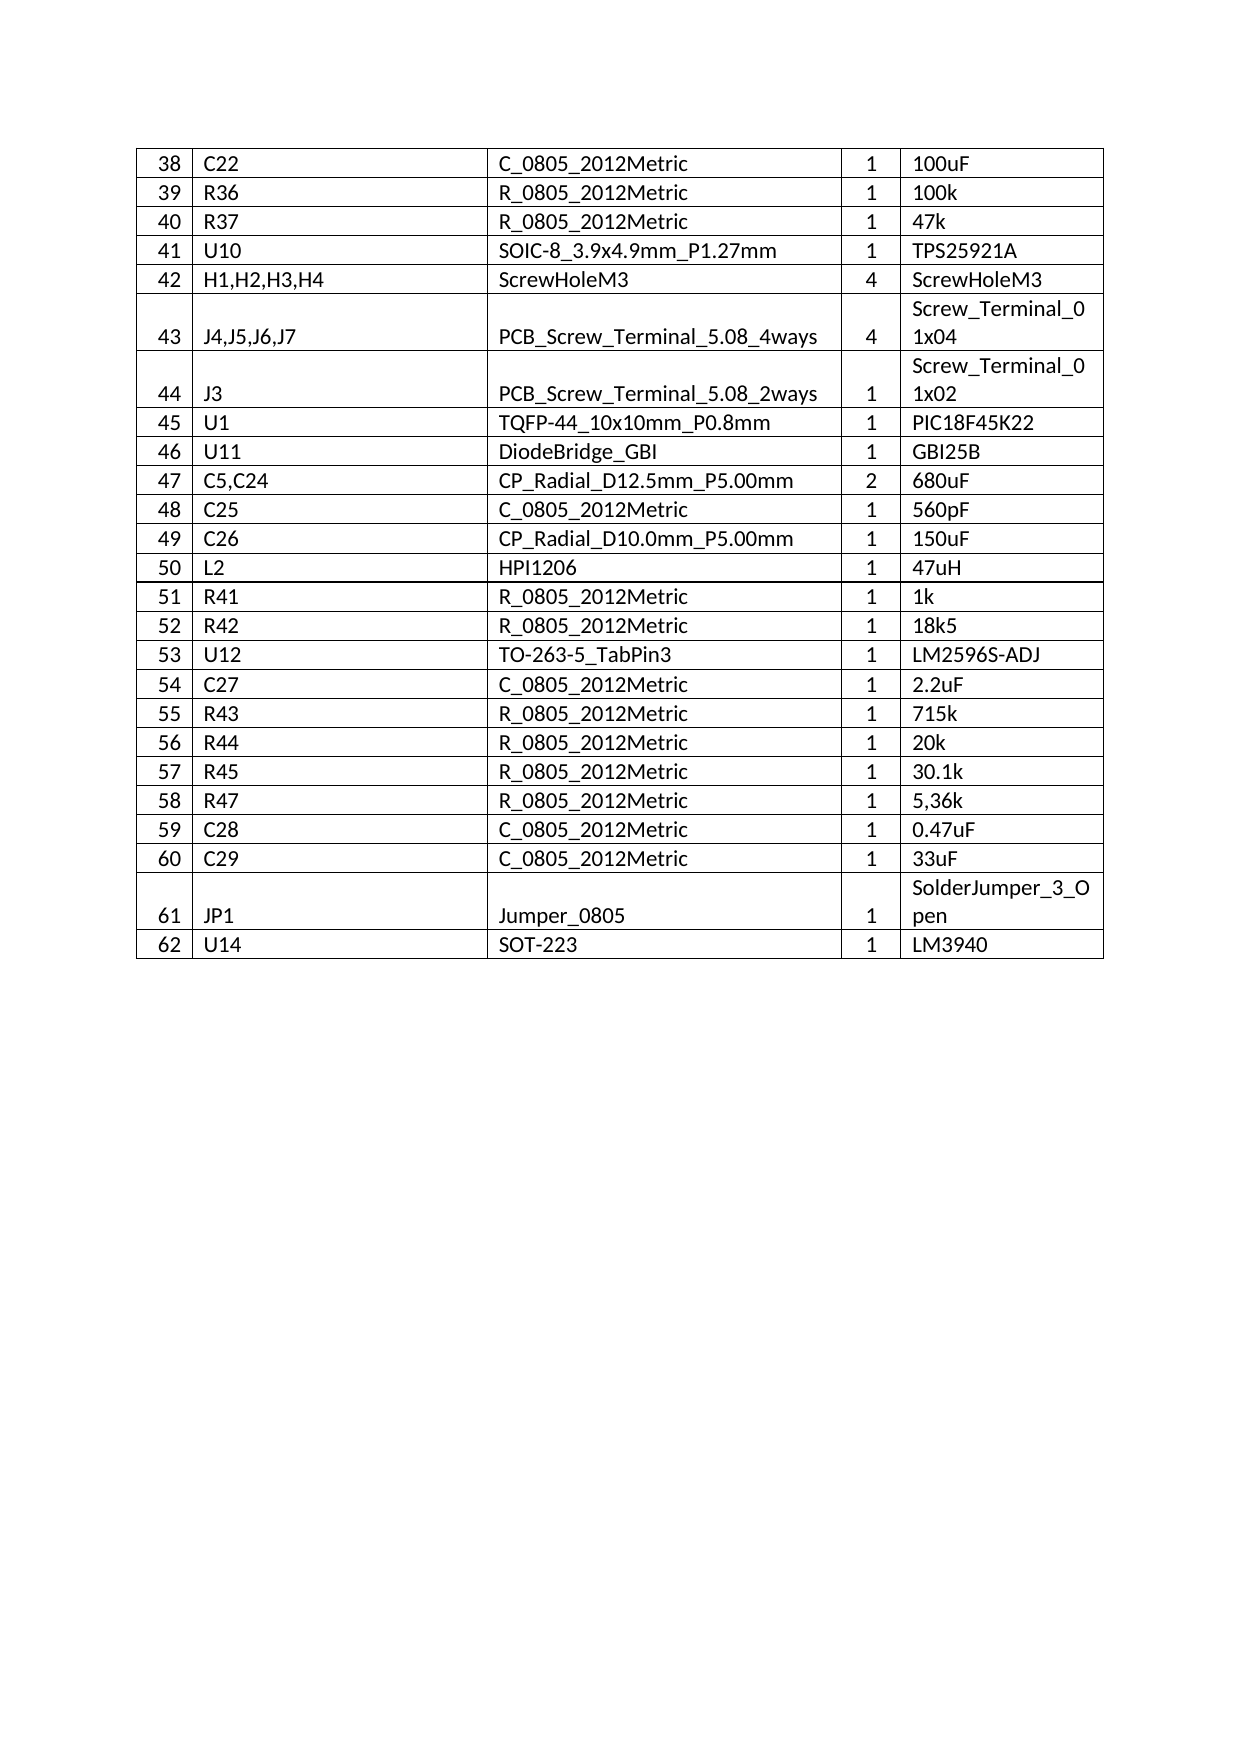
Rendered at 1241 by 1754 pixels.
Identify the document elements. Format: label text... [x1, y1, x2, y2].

table_cell 52 [137, 612, 192, 639]
table_cell 1 [842, 670, 900, 698]
table_cell 1 [842, 930, 900, 958]
table_cell TQFP-44_10x10mm_P0.8mm [488, 408, 841, 436]
table_cell R_0805_2012Metric [488, 178, 841, 206]
table_cell 1 [842, 178, 900, 206]
table_cell TPS25921A [901, 236, 1103, 264]
table_cell SOT-223 [488, 930, 841, 958]
table_cell 55 [137, 699, 192, 727]
table_cell 38 [137, 149, 192, 177]
table_cell 56 [137, 728, 192, 756]
table_cell R47 [193, 786, 487, 814]
table_cell TO-263-5_TabPin3 [488, 641, 841, 669]
table_cell R36 [193, 178, 487, 206]
table_cell 1 [842, 815, 900, 843]
table_cell 50 [137, 554, 192, 581]
table_cell 4 [842, 265, 900, 293]
table_cell 0.47uF [901, 815, 1103, 843]
table_cell 20k [901, 728, 1103, 756]
table_cell C_0805_2012Metric [488, 149, 841, 177]
table_cell 1 [842, 524, 900, 552]
table_cell HPI1206 [488, 554, 841, 581]
table_cell R41 [193, 583, 487, 611]
table_cell 1 [842, 873, 900, 929]
table_cell L2 [193, 554, 487, 581]
table_cell R_0805_2012Metric [488, 699, 841, 727]
table_cell 1 [842, 495, 900, 523]
table_cell 100uF [901, 149, 1103, 177]
table_cell 47 [137, 466, 192, 494]
table_cell 62 [137, 930, 192, 958]
table_cell 46 [137, 437, 192, 465]
table_cell 43 [137, 294, 192, 350]
table_cell 5,36k [901, 786, 1103, 814]
table_cell 1k [901, 583, 1103, 611]
table_cell 150uF [901, 524, 1103, 552]
table_cell 1 [842, 757, 900, 785]
table_cell C5,C24 [193, 466, 487, 494]
table_cell 49 [137, 524, 192, 552]
table_cell U11 [193, 437, 487, 465]
table_cell C27 [193, 670, 487, 698]
table_cell 57 [137, 757, 192, 785]
table_cell 1 [842, 437, 900, 465]
table_cell 2 [842, 466, 900, 494]
table_cell U12 [193, 641, 487, 669]
table_cell C_0805_2012Metric [488, 815, 841, 843]
table_cell 1 [842, 844, 900, 872]
table_cell 61 [137, 873, 192, 929]
table_cell C_0805_2012Metric [488, 495, 841, 523]
table_cell DiodeBridge_GBI [488, 437, 841, 465]
table_cell 60 [137, 844, 192, 872]
table_cell C_0805_2012Metric [488, 844, 841, 872]
table_cell 1 [842, 786, 900, 814]
table_cell 680uF [901, 466, 1103, 494]
table_cell R45 [193, 757, 487, 785]
table_cell 42 [137, 265, 192, 293]
table_cell ScrewHoleM3 [901, 265, 1103, 293]
table_cell R_0805_2012Metric [488, 728, 841, 756]
table_cell PCB_Screw_Terminal_5.08_2ways [488, 351, 841, 407]
table_cell 58 [137, 786, 192, 814]
table_cell Jumper_0805 [488, 873, 841, 929]
table_cell 1 [842, 207, 900, 235]
table_cell R_0805_2012Metric [488, 786, 841, 814]
table_cell 47uH [901, 554, 1103, 581]
table_cell 59 [137, 815, 192, 843]
table_cell 33uF [901, 844, 1103, 872]
table_cell 1 [842, 583, 900, 611]
table_cell U10 [193, 236, 487, 264]
table_cell LM3940 [901, 930, 1103, 958]
table_cell R42 [193, 612, 487, 639]
table_cell SOIC-8_3.9x4.9mm_P1.27mm [488, 236, 841, 264]
table_cell Screw_Terminal_01x04 [901, 294, 1103, 350]
table_cell R_0805_2012Metric [488, 612, 841, 639]
table_cell C26 [193, 524, 487, 552]
table_cell J4,J5,J6,J7 [193, 294, 487, 350]
table_cell 1 [842, 351, 900, 407]
table_cell 39 [137, 178, 192, 206]
table_cell C28 [193, 815, 487, 843]
table_cell 30.1k [901, 757, 1103, 785]
table_cell C25 [193, 495, 487, 523]
table_cell 715k [901, 699, 1103, 727]
table_cell 4 [842, 294, 900, 350]
table_cell R_0805_2012Metric [488, 207, 841, 235]
table_cell 40 [137, 207, 192, 235]
table_cell R43 [193, 699, 487, 727]
table_cell Screw_Terminal_01x02 [901, 351, 1103, 407]
table_cell 1 [842, 699, 900, 727]
table_cell 48 [137, 495, 192, 523]
table_cell 1 [842, 728, 900, 756]
table_cell R_0805_2012Metric [488, 757, 841, 785]
table_cell 2.2uF [901, 670, 1103, 698]
table_cell PCB_Screw_Terminal_5.08_4ways [488, 294, 841, 350]
table_cell 100k [901, 178, 1103, 206]
table_cell 18k5 [901, 612, 1103, 639]
table_cell 47k [901, 207, 1103, 235]
table_cell U1 [193, 408, 487, 436]
table_cell R_0805_2012Metric [488, 583, 841, 611]
table_cell 41 [137, 236, 192, 264]
table_cell H1,H2,H3,H4 [193, 265, 487, 293]
table_cell R44 [193, 728, 487, 756]
table_cell ScrewHoleM3 [488, 265, 841, 293]
table_cell 44 [137, 351, 192, 407]
table_cell 1 [842, 408, 900, 436]
table_cell 1 [842, 641, 900, 669]
table_cell 53 [137, 641, 192, 669]
table_cell GBI25B [901, 437, 1103, 465]
table_cell 1 [842, 236, 900, 264]
table_cell LM2596S-ADJ [901, 641, 1103, 669]
table_cell SolderJumper_3_Open [901, 873, 1103, 929]
table_cell JP1 [193, 873, 487, 929]
table_cell U14 [193, 930, 487, 958]
table_cell C29 [193, 844, 487, 872]
table_cell J3 [193, 351, 487, 407]
table_cell 1 [842, 149, 900, 177]
table_cell 560pF [901, 495, 1103, 523]
table_cell 51 [137, 583, 192, 611]
table_cell 1 [842, 612, 900, 639]
table_cell 54 [137, 670, 192, 698]
table_cell 45 [137, 408, 192, 436]
table_cell CP_Radial_D10.0mm_P5.00mm [488, 524, 841, 552]
table_cell PIC18F45K22 [901, 408, 1103, 436]
table_cell C_0805_2012Metric [488, 670, 841, 698]
table_cell R37 [193, 207, 487, 235]
table_cell CP_Radial_D12.5mm_P5.00mm [488, 466, 841, 494]
table_cell C22 [193, 149, 487, 177]
table_cell 1 [842, 554, 900, 581]
